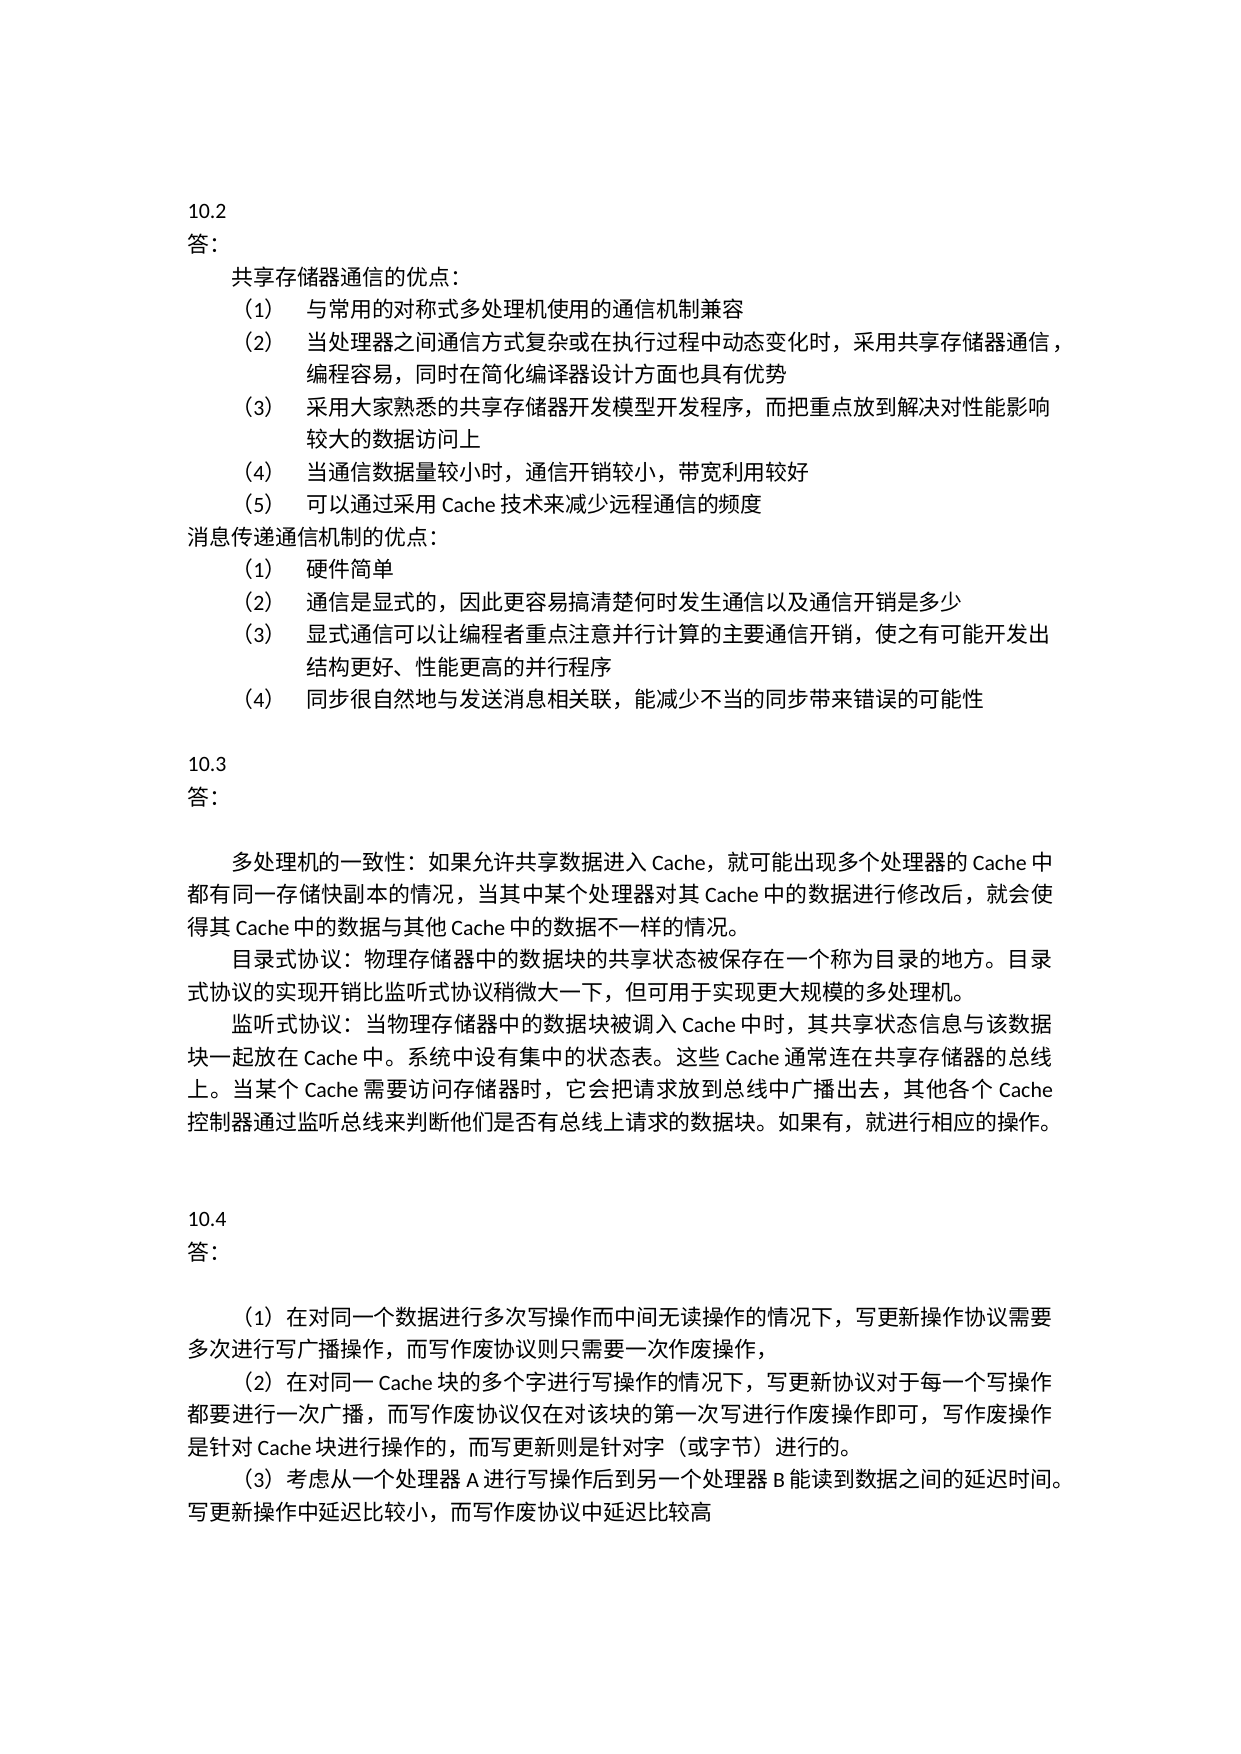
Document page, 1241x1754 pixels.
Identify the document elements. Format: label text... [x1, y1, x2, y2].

text 多处理机的一致性：如果允许共享数据进入Cache，就可能出现多个处理器的Cache中都有同一存储快副本的情况，当其中某个处理器对其Cache中的数据进行修改后，就会使得其Cache中的数据与其他Cache中的数据不一样的情况。 [187, 844, 1053, 942]
list 可以通过采用Cache技术来减少远程通信的频度 [231, 487, 1053, 519]
list 同步很自然地与发送消息相关联，能减少不当的同步带来错误的可能性 [231, 682, 1053, 714]
list 与常用的对称式多处理机使用的通信机制兼容 [231, 292, 1053, 324]
list 当通信数据量较小时，通信开销较小，带宽利用较好 [231, 454, 1053, 487]
text （2）在对同一Cache块的多个字进行写操作的情况下，写更新协议对于每一个写操作都要进行一次广播，而写作废协议仅在对该块的第一次写进行作废操作即可，写作废操作是针对Cache块进行操作的，而写更新则是针对字（或字节）进行的。 [187, 1364, 1053, 1462]
text （3）考虑从一个处理器A进行写操作后到另一个处理器B能读到数据之间的延迟时间。写更新操作中延迟比较小，而写作废协议中延迟比较高 [187, 1462, 1053, 1527]
text 监听式协议：当物理存储器中的数据块被调入Cache中时，其共享状态信息与该数据块一起放在Cache中。系统中设有集中的状态表。这些Cache通常连在共享存储器的总线上。当某个Cache需要访问存储器时，它会把请求放到总线中广播出去，其他各个Cache控制器通过监听总线来判断他们是否有总线上请求的数据块。如果有，就进行相应的操作。 [187, 1007, 1053, 1137]
text 答： [187, 1234, 1053, 1267]
text 共享存储器通信的优点： [187, 259, 1053, 292]
text 目录式协议：物理存储器中的数据块的共享状态被保存在一个称为目录的地方。目录式协议的实现开销比监听式协议稍微大一下，但可用于实现更大规模的多处理机。 [187, 942, 1053, 1007]
list 当处理器之间通信方式复杂或在执行过程中动态变化时，采用共享存储器通信，编程容易，同时在简化编译器设计方面也具有优势 [231, 324, 1053, 389]
list 通信是显式的，因此更容易搞清楚何时发生通信以及通信开销是多少 [231, 584, 1053, 617]
text 10.2 [187, 194, 1053, 227]
text 10.3 [187, 747, 1053, 779]
text 答： [187, 779, 1053, 812]
text 消息传递通信机制的优点： [187, 519, 1053, 552]
list 采用大家熟悉的共享存储器开发模型开发程序，而把重点放到解决对性能影响较大的数据访问上 [231, 389, 1053, 454]
list 显式通信可以让编程者重点注意并行计算的主要通信开销，使之有可能开发出结构更好、性能更高的并行程序 [231, 617, 1053, 682]
text 10.4 [187, 1202, 1053, 1234]
text 答： [187, 227, 1053, 259]
text （1）在对同一个数据进行多次写操作而中间无读操作的情况下，写更新操作协议需要多次进行写广播操作，而写作废协议则只需要一次作废操作， [187, 1299, 1053, 1364]
list 硬件简单 [231, 552, 1053, 584]
